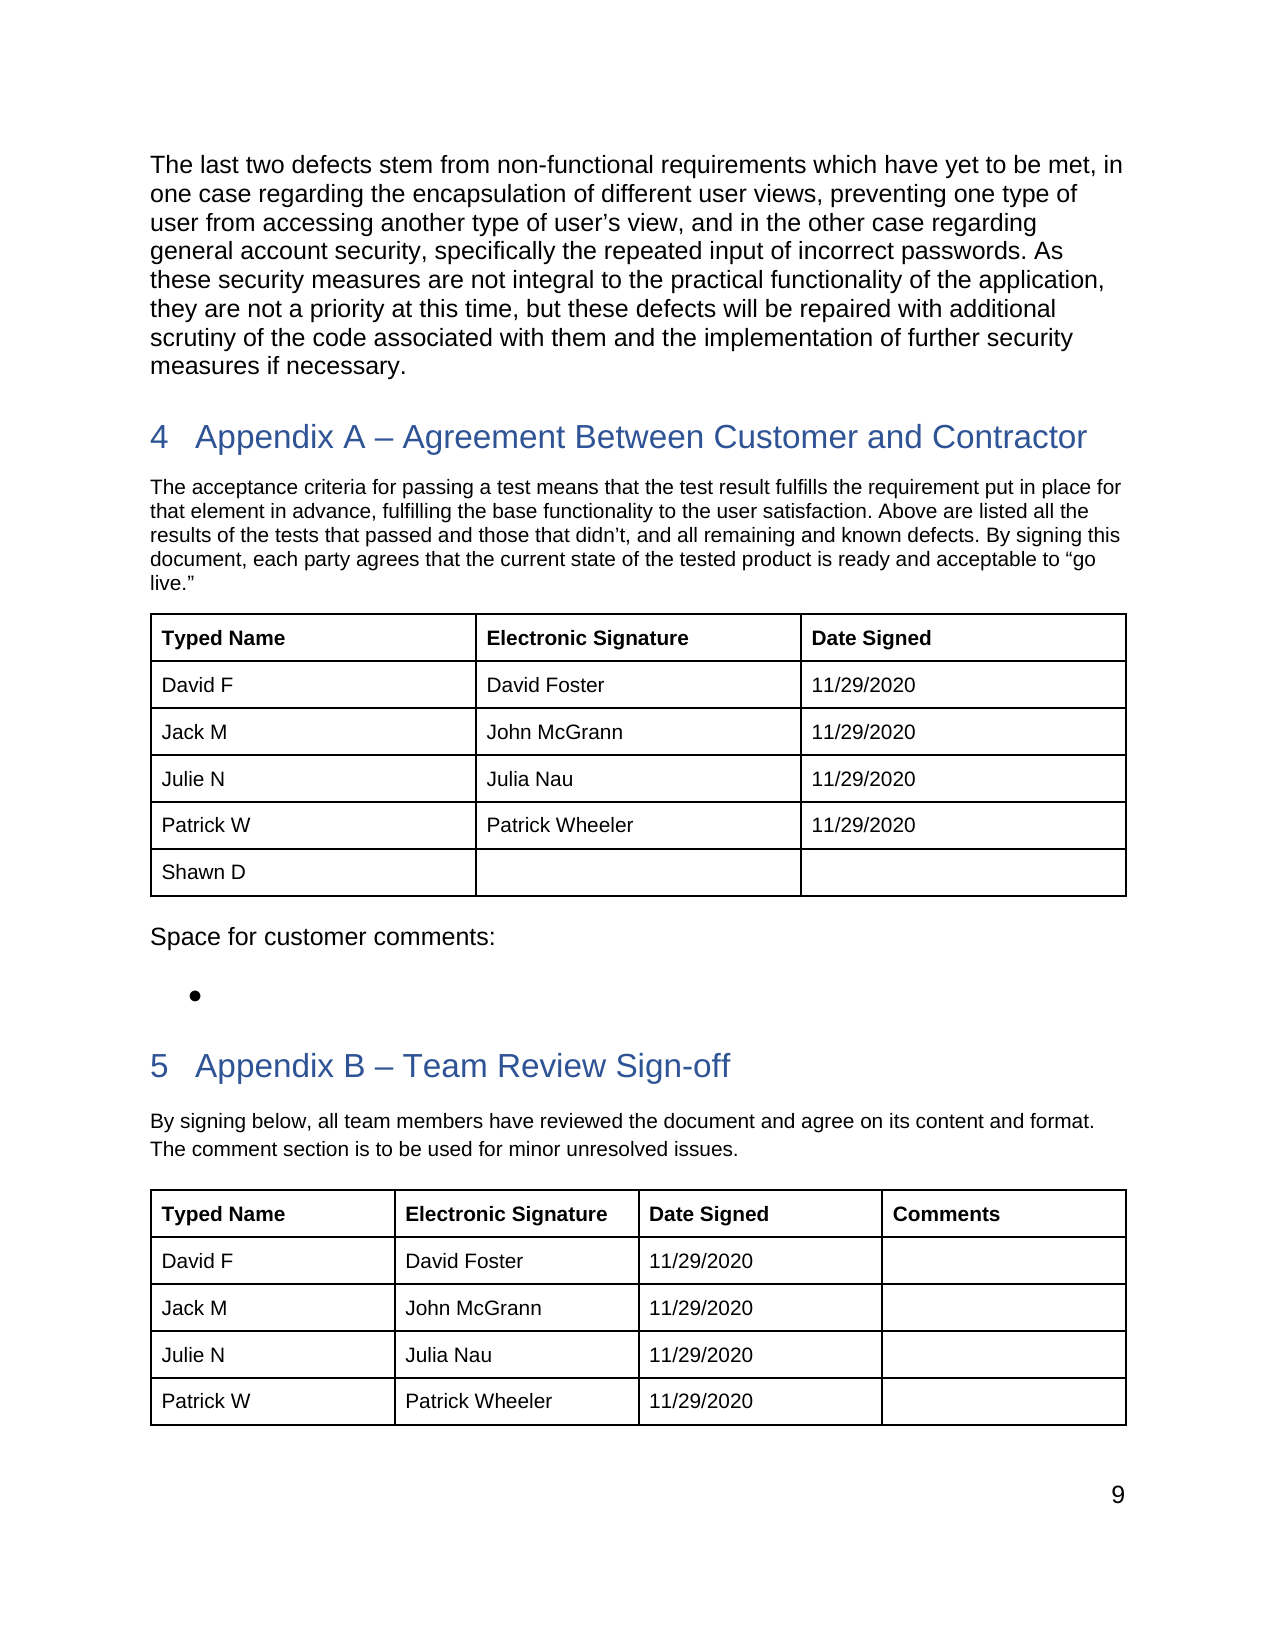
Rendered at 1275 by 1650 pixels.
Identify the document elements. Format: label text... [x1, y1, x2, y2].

table_cell David Foster [396, 1238, 638, 1283]
table_cell Jack M [152, 1285, 394, 1330]
table_cell 11/29/2020 [802, 803, 1125, 848]
table_cell [883, 1379, 1125, 1424]
table_cell Patrick W [152, 803, 475, 848]
text Space for customer comments: [150, 922, 1125, 950]
table_cell [802, 850, 1125, 894]
table_cell John McGrann [477, 709, 800, 754]
table_cell David Foster [477, 662, 800, 707]
table_cell 11/29/2020 [640, 1379, 881, 1424]
table_cell Julie N [152, 1332, 394, 1377]
table_cell Patrick Wheeler [396, 1379, 638, 1424]
table_cell Jack M [152, 709, 475, 754]
table_cell John McGrann [396, 1285, 638, 1330]
table_cell 11/29/2020 [640, 1332, 881, 1377]
table_header Typed Name [152, 615, 475, 660]
table_cell [477, 850, 800, 894]
table_cell Patrick Wheeler [477, 803, 800, 848]
table_cell [883, 1238, 1125, 1283]
table_cell [883, 1332, 1125, 1377]
table_cell David F [152, 1238, 394, 1283]
table_cell David F [152, 662, 475, 707]
table_header Typed Name [152, 1191, 394, 1236]
text The acceptance criteria for passing a test means that the test result fulfills the requirement put in place for that element in advance, fulfilling the base functionality to the user satisfaction. Above are listed all the results of the tests that passed and those that didn’t, and all remaining and known defects. By signing this document, each party agrees that the current state of the tested product is ready and acceptable to “go live.” [150, 475, 1125, 594]
table_cell Shawn D [152, 850, 475, 894]
table_cell Julie N [152, 756, 475, 801]
table_cell Julia Nau [396, 1332, 638, 1377]
table_header Date Signed [640, 1191, 881, 1236]
table_header Date Signed [802, 615, 1125, 660]
table_cell 11/29/2020 [640, 1238, 881, 1283]
table_header Electronic Signature [477, 615, 800, 660]
table_cell Patrick W [152, 1379, 394, 1424]
table_header Electronic Signature [396, 1191, 638, 1236]
table_cell 11/29/2020 [802, 756, 1125, 801]
subtitle Appendix B – Team Review Sign-off [150, 1046, 1125, 1084]
table_cell Julia Nau [477, 756, 800, 801]
table_cell 11/29/2020 [802, 709, 1125, 754]
text By signing below, all team members have reviewed the document and agree on its content and format. The comment section is to be used for minor unresolved issues. [150, 1109, 1125, 1161]
text The last two defects stem from non-functional requirements which have yet to be met, in one case regarding the encapsulation of different user views, preventing one type of user from accessing another type of user’s view, and in the other case regarding general account security, specifically the repeated input of incorrect passwords. As these security measures are not integral to the practical functionality of the application, they are not a priority at this time, but these defects will be repaired with additional scrutiny of the code associated with them and the implementation of further security measures if necessary. [150, 150, 1125, 380]
subtitle Appendix A – Agreement Between Customer and Contractor [150, 417, 1125, 456]
table_header Comments [883, 1191, 1125, 1236]
table_cell [883, 1285, 1125, 1330]
table_cell 11/29/2020 [802, 662, 1125, 707]
table_cell 11/29/2020 [640, 1285, 881, 1330]
